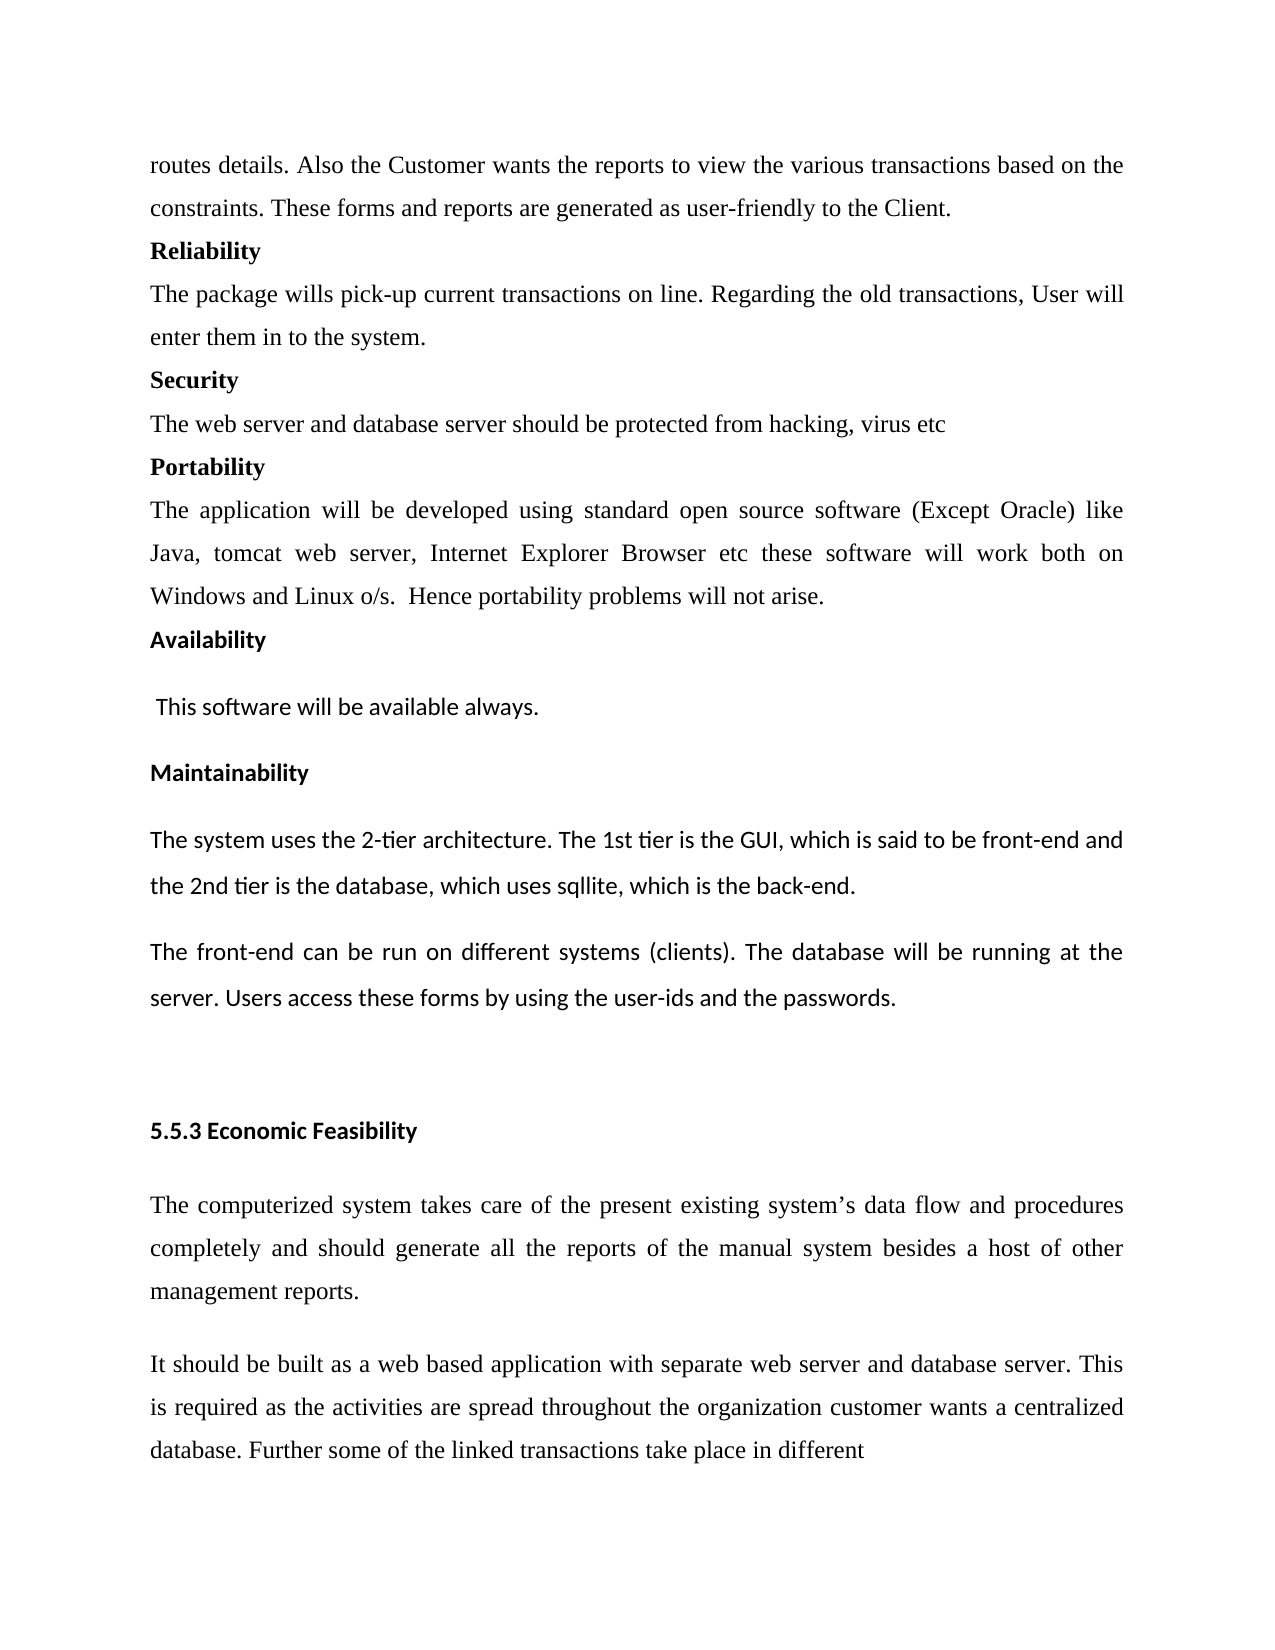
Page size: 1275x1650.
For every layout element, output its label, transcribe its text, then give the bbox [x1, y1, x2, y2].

text The front-end can be run on different systems (clients). The database will be running at the server. Users access these forms by using the user-ids and the passwords. [150, 936, 1125, 1013]
text This software will be available always. [150, 691, 1125, 721]
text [150, 150, 1125, 222]
text The web server and database server should be protected from hacking, virus etc [150, 409, 1125, 437]
text Reliability [150, 236, 1125, 265]
text Availability [150, 624, 1125, 655]
text It should be built as a web based application with separate web server and database server. This is required as the activities are spread throughout the organization customer wants a centralized database. Further some of the linked transactions take place in different [150, 1349, 1125, 1464]
text Maintainability [150, 757, 1125, 788]
text The system uses the 2-tier architecture. The 1st tier is the GUI, which is said to be front-end and the 2nd tier is the database, which uses sqllite, which is the back-end. [150, 824, 1125, 900]
text The package wills pick-up current transactions on line. Regarding the old transactions, User will enter them in to the system. [150, 279, 1125, 351]
text Security [150, 366, 1125, 394]
text The application will be developed using standard open source software (Except Oracle) like Java, tomcat web server, Internet Explorer Browser etc these software will work both on Windows and Linux o/s. Hence portability problems will not arise. [150, 495, 1125, 610]
text 5.5.3 Economic Feasibility [150, 1115, 1125, 1146]
text Portability [150, 452, 1125, 481]
text The computerized system takes care of the present existing system’s data flow and procedures completely and should generate all the reports of the manual system besides a host of other management reports. [150, 1190, 1125, 1305]
